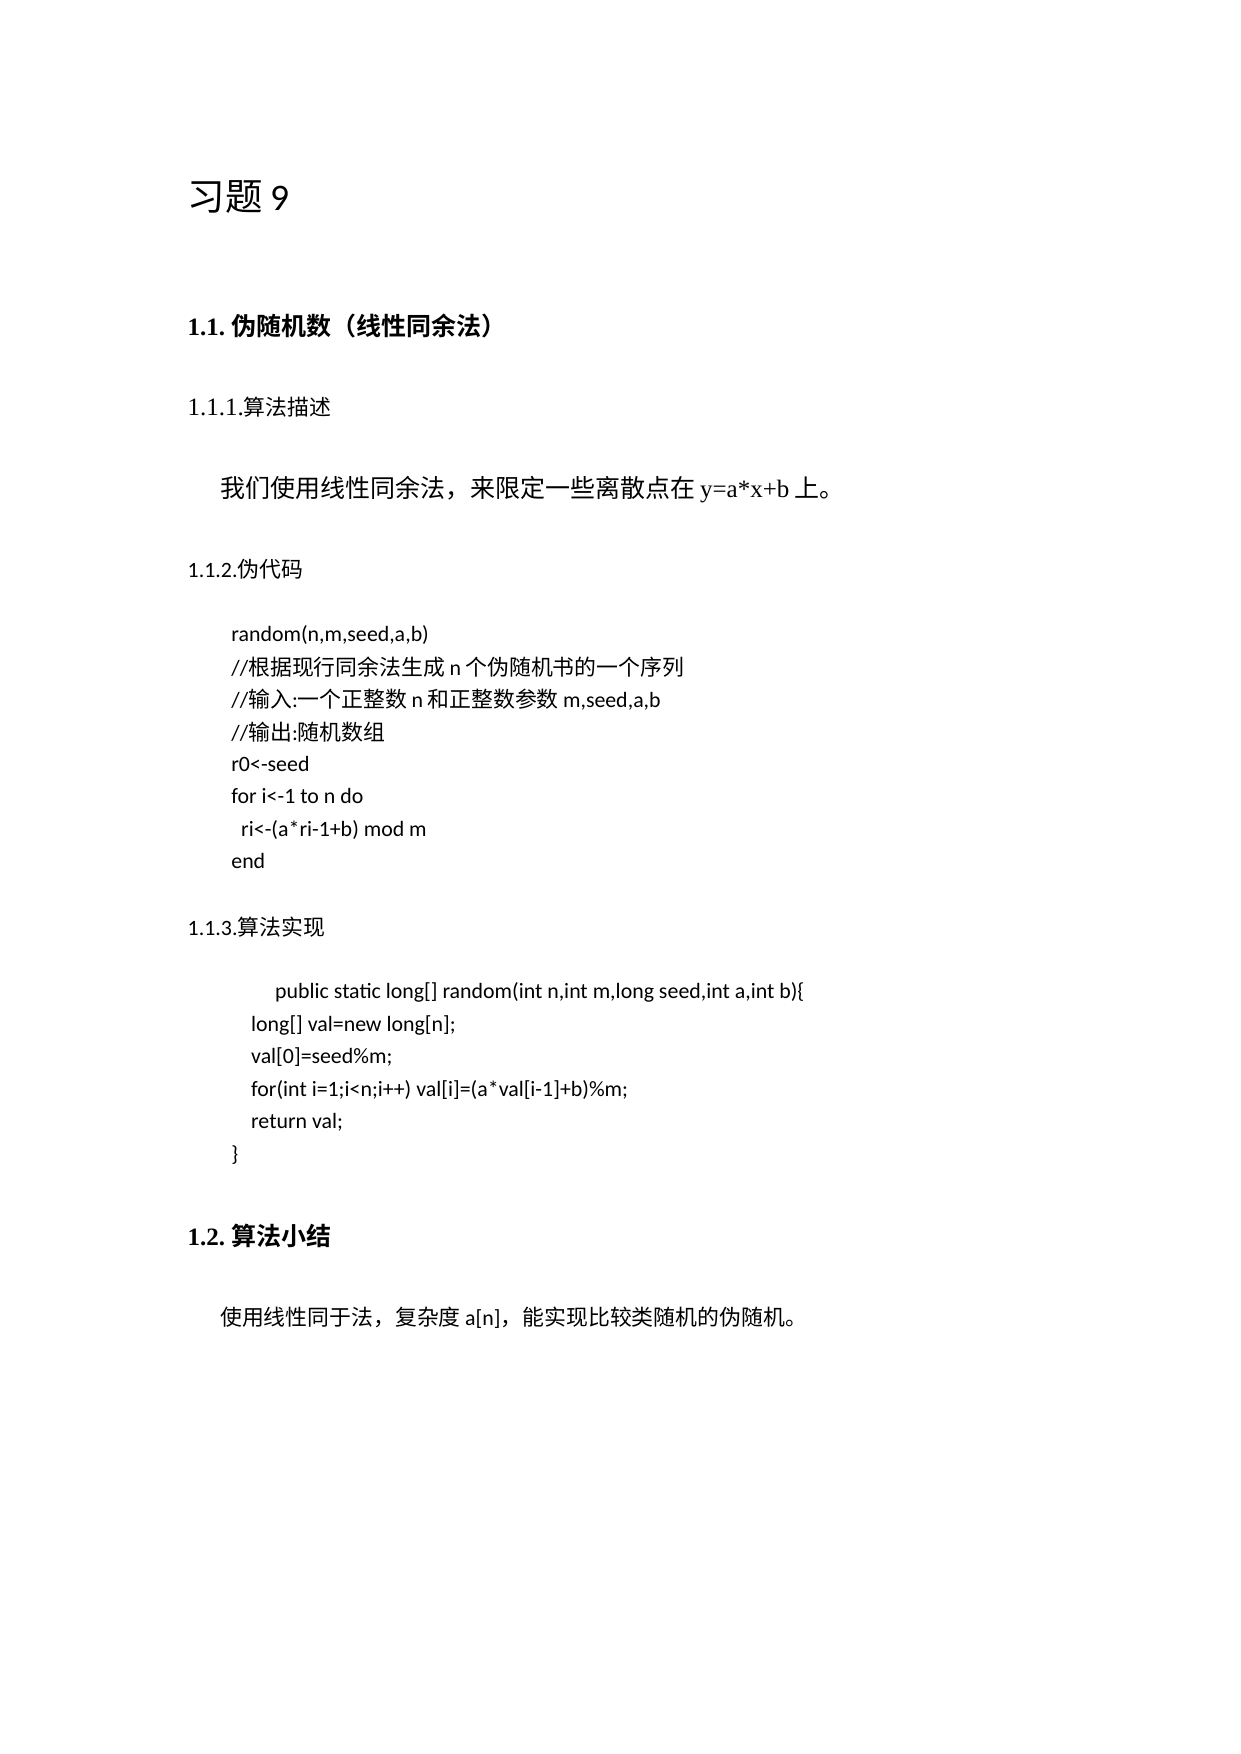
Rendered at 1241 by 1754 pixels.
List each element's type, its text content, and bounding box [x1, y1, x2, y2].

list 使用线性同于法，复杂度a[n]，能实现比较类随机的伪随机。 [187, 1299, 1053, 1332]
list for i<-1 to n do [187, 779, 1053, 812]
text 习题9 [187, 162, 1053, 227]
list public static long[] random(int n,int m,long seed,int a,int b){ long[] val=new long[n]; val[0]=seed%m; for(int i=1;i<n;i++) val[i]=(a*val[i-1]+b)%m; return val; } [231, 974, 1053, 1169]
list //根据现行同余法生成n个伪随机书的一个序列 [187, 649, 1053, 682]
list 1.1.1.算法描述 [187, 389, 1053, 422]
list 算法小结 [187, 1202, 1053, 1267]
list //输出:随机数组 [187, 714, 1053, 747]
list //输入:一个正整数n和正整数参数m,seed,a,b [187, 682, 1053, 714]
list 我们使用线性同余法，来限定一些离散点在y=a*x+b上。 [187, 454, 1053, 519]
list 伪随机数（线性同余法） [187, 292, 1053, 357]
list end [187, 844, 1053, 877]
list 1.1.3.算法实现 [187, 909, 1053, 942]
list ri<-(a*ri-1+b) mod m [187, 812, 1053, 844]
list random(n,m,seed,a,b) [187, 617, 1053, 649]
list 1.1.2.伪代码 [187, 552, 1053, 584]
list r0<-seed [187, 747, 1053, 779]
